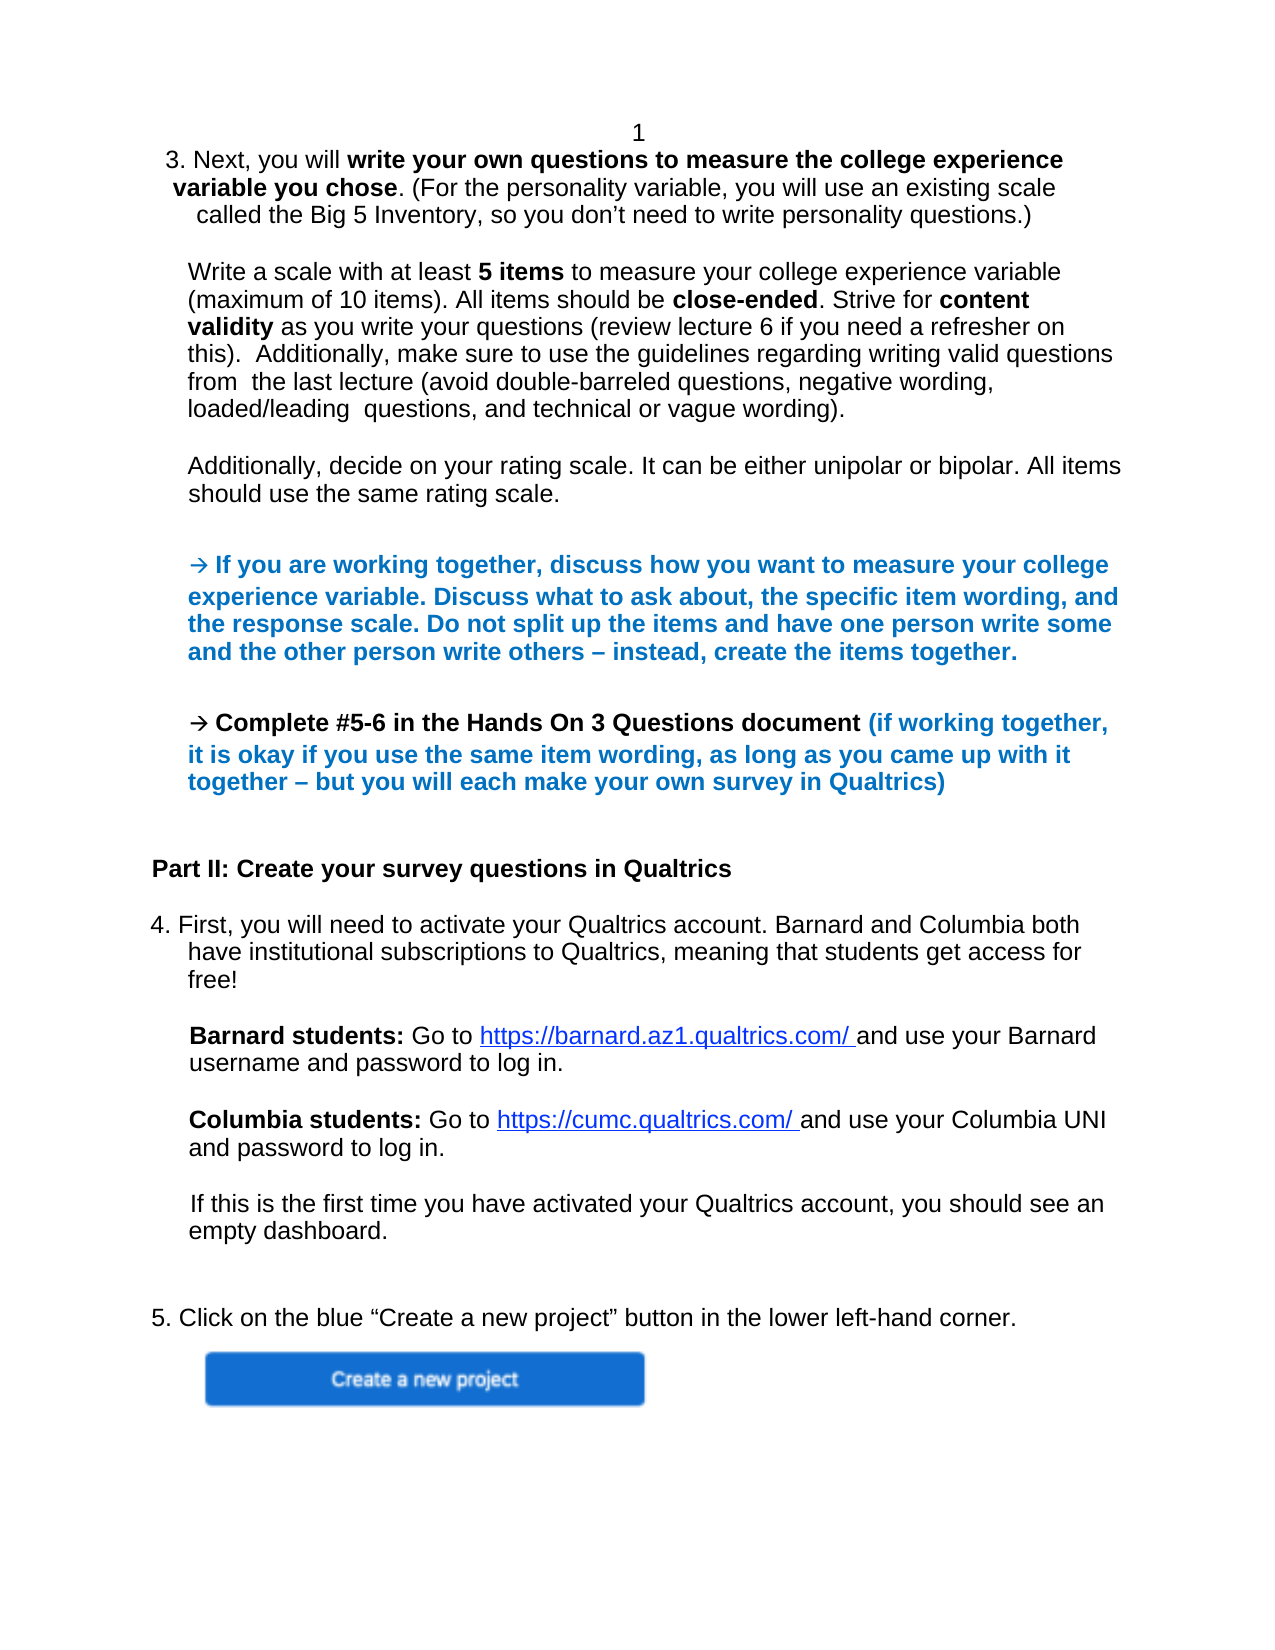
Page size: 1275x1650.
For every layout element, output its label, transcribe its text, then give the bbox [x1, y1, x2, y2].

text 🡪 Complete #5-6 in the Hands On 3 Questions document (if working together, it is okay if you use the same item wording, as long as you came up with it together – but you will each make your own survey in Qualtrics) [188, 694, 1119, 796]
text Columbia students: Go to https://cumc.qualtrics.com/ and use your Columbia UNI and password to log in. [188, 1106, 1113, 1161]
text Barnard students: Go to https://barnard.az1.qualtrics.com/ and use your Barnard username and password to log in. [189, 1023, 1102, 1077]
text Part II: Create your survey questions in Qualtrics [152, 854, 1162, 883]
text Additionally, decide on your rating scale. It can be either unipolar or bipolar. All items should use the same rating scale. [187, 452, 1130, 507]
picture [187, 1332, 668, 1423]
text 4. First, you will need to activate your Qualtrics account. Barnard and Columbia both have institutional subscriptions to Qualtrics, meaning that students get access for free! [150, 911, 1098, 993]
text 🡪 If you are working together, discuss how you want to measure your college experience variable. Discuss what to ask about, the specific item wording, and the response scale. Do not split up the items and have one person write some and the other person write others – instead, create the items together. [188, 536, 1127, 665]
text 1 [632, 118, 1162, 147]
text If this is the first time you have activated your Qualtrics account, you should see an empty dashboard. [188, 1191, 1110, 1245]
text Write a scale with at least 5 items to measure your college experience variable (maximum of 10 items). All items should be close-ended. Strive for content validity as you write your questions (review lecture 6 if you need a refresher on this). Additionally, make sure to use the guidelines regarding writing valid questions from the last lecture (avoid double-barreled questions, negative wording, loaded/leading questions, and technical or vague wording). [187, 259, 1122, 423]
text 3. Next, you will write your own questions to measure the college experience variable you chose. (For the personality variable, you will use an existing scale called the Big 5 Inventory, so you don’t need to write personality questions.) [151, 147, 1078, 229]
